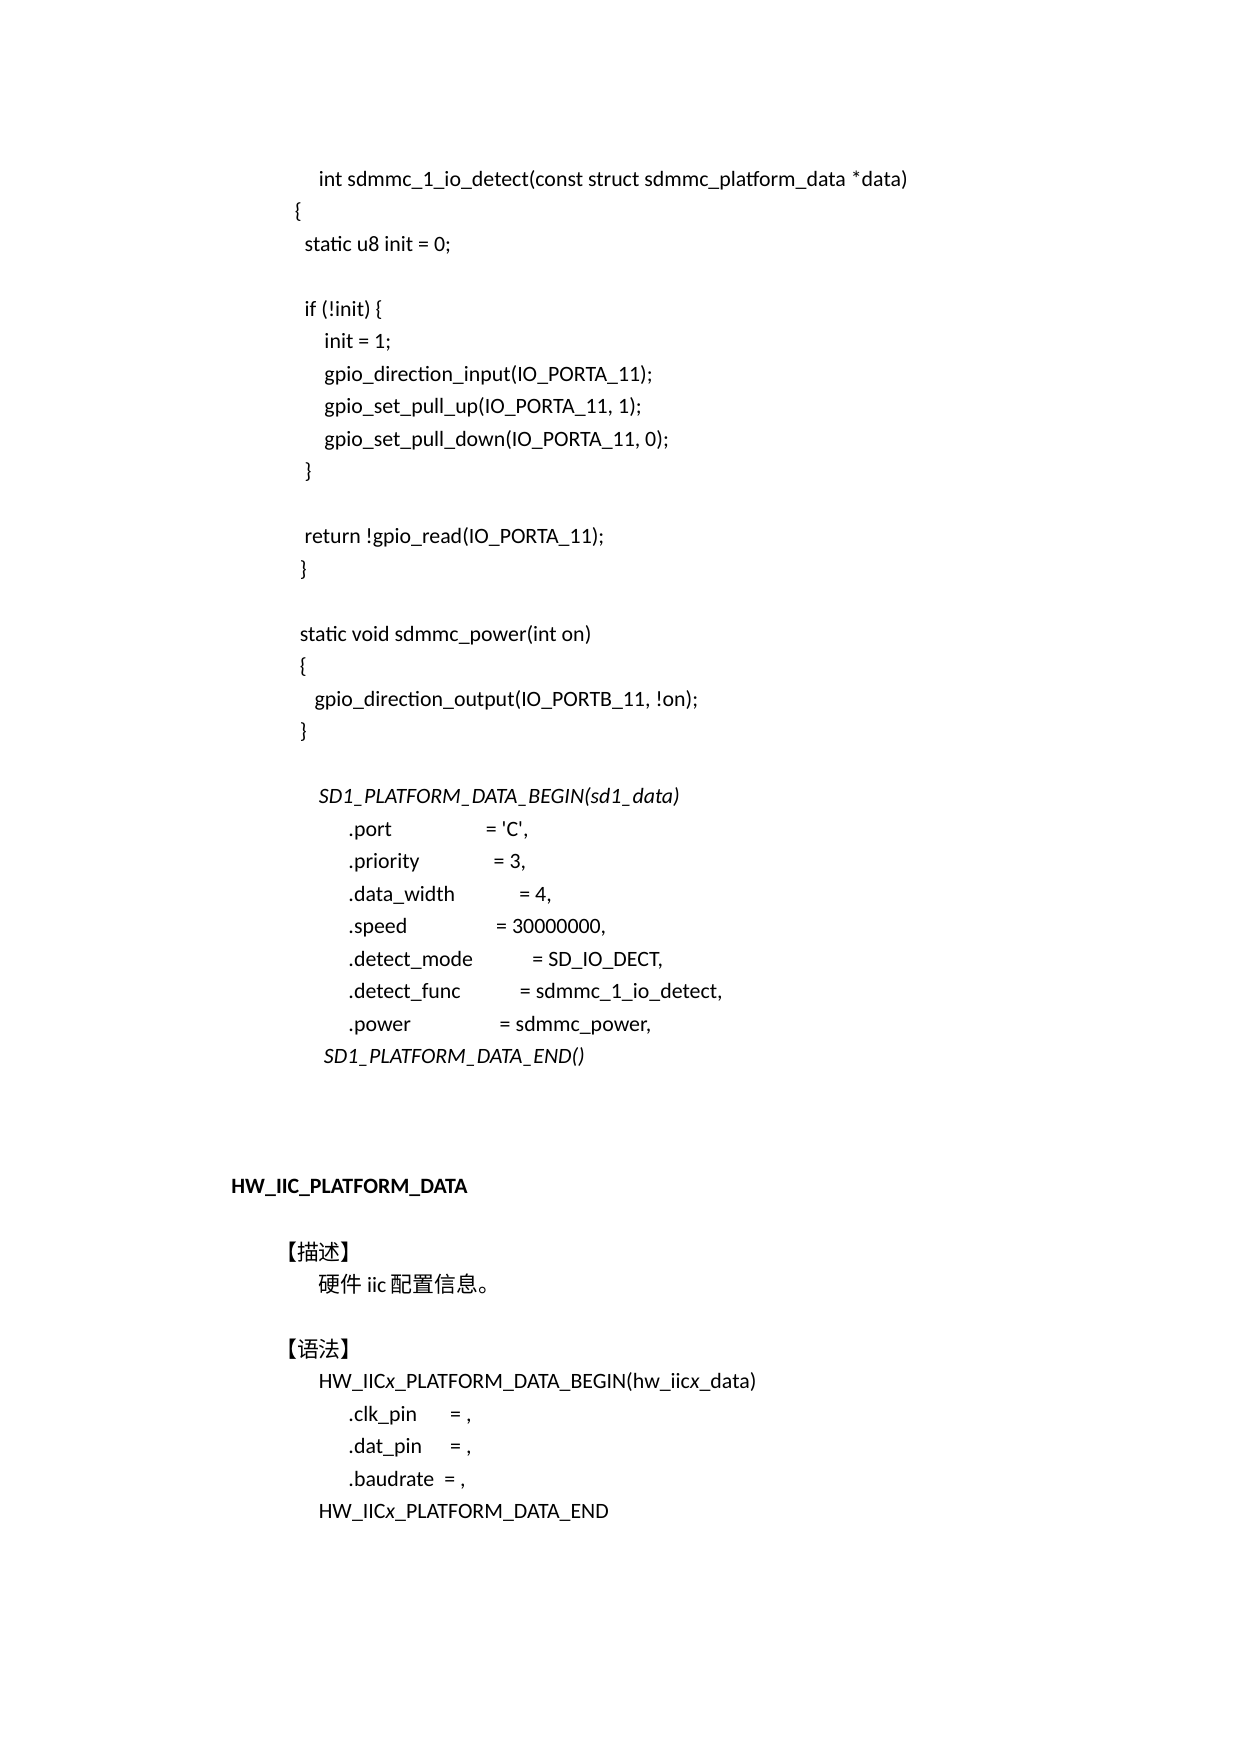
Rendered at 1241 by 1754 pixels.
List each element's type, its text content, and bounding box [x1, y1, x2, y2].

list SD1_PLATFORM_DATA_END() [275, 1039, 1053, 1072]
list if (!init) { [187, 292, 1053, 324]
list init = 1; [187, 324, 1053, 357]
list static void sdmmc_power(int on) [187, 617, 1053, 649]
list 硬件iic配置信息。 [187, 1267, 1053, 1299]
list .clk_pin = , [319, 1397, 1053, 1429]
list HW_IICx_PLATFORM_DATA_END [319, 1494, 1053, 1527]
list gpio_set_pull_up(IO_PORTA_11, 1); [187, 389, 1053, 422]
list } [187, 552, 1053, 584]
list 【描述】 [275, 1234, 1053, 1267]
list .detect_func = sdmmc_1_io_detect, [275, 974, 1053, 1007]
list 【语法】 [275, 1332, 1053, 1364]
list .detect_mode = SD_IO_DECT, [275, 942, 1053, 974]
list { [187, 649, 1053, 682]
list } [187, 454, 1053, 487]
list .port = 'C', [275, 812, 1053, 844]
list return !gpio_read(IO_PORTA_11); [187, 519, 1053, 552]
list .baudrate = , [319, 1462, 1053, 1494]
list .priority = 3, [275, 844, 1053, 877]
list gpio_set_pull_down(IO_PORTA_11, 0); [187, 422, 1053, 454]
list .dat_pin = , [319, 1429, 1053, 1462]
list HW_IIC_PLATFORM_DATA [187, 1169, 1053, 1202]
list HW_IICx_PLATFORM_DATA_BEGIN(hw_iicx_data) [319, 1364, 1053, 1397]
list .power = sdmmc_power, [275, 1007, 1053, 1039]
list gpio_direction_input(IO_PORTA_11); [187, 357, 1053, 389]
list int sdmmc_1_io_detect(const struct sdmmc_platform_data *data) [187, 162, 1053, 194]
list static u8 init = 0; [187, 227, 1053, 259]
list } [187, 714, 1053, 747]
list SD1_PLATFORM_DATA_BEGIN(sd1_data) [275, 779, 1053, 812]
list gpio_direction_output(IO_PORTB_11, !on); [187, 682, 1053, 714]
list .data_width = 4, [275, 877, 1053, 909]
list { [187, 194, 1053, 227]
list .speed = 30000000, [275, 909, 1053, 942]
